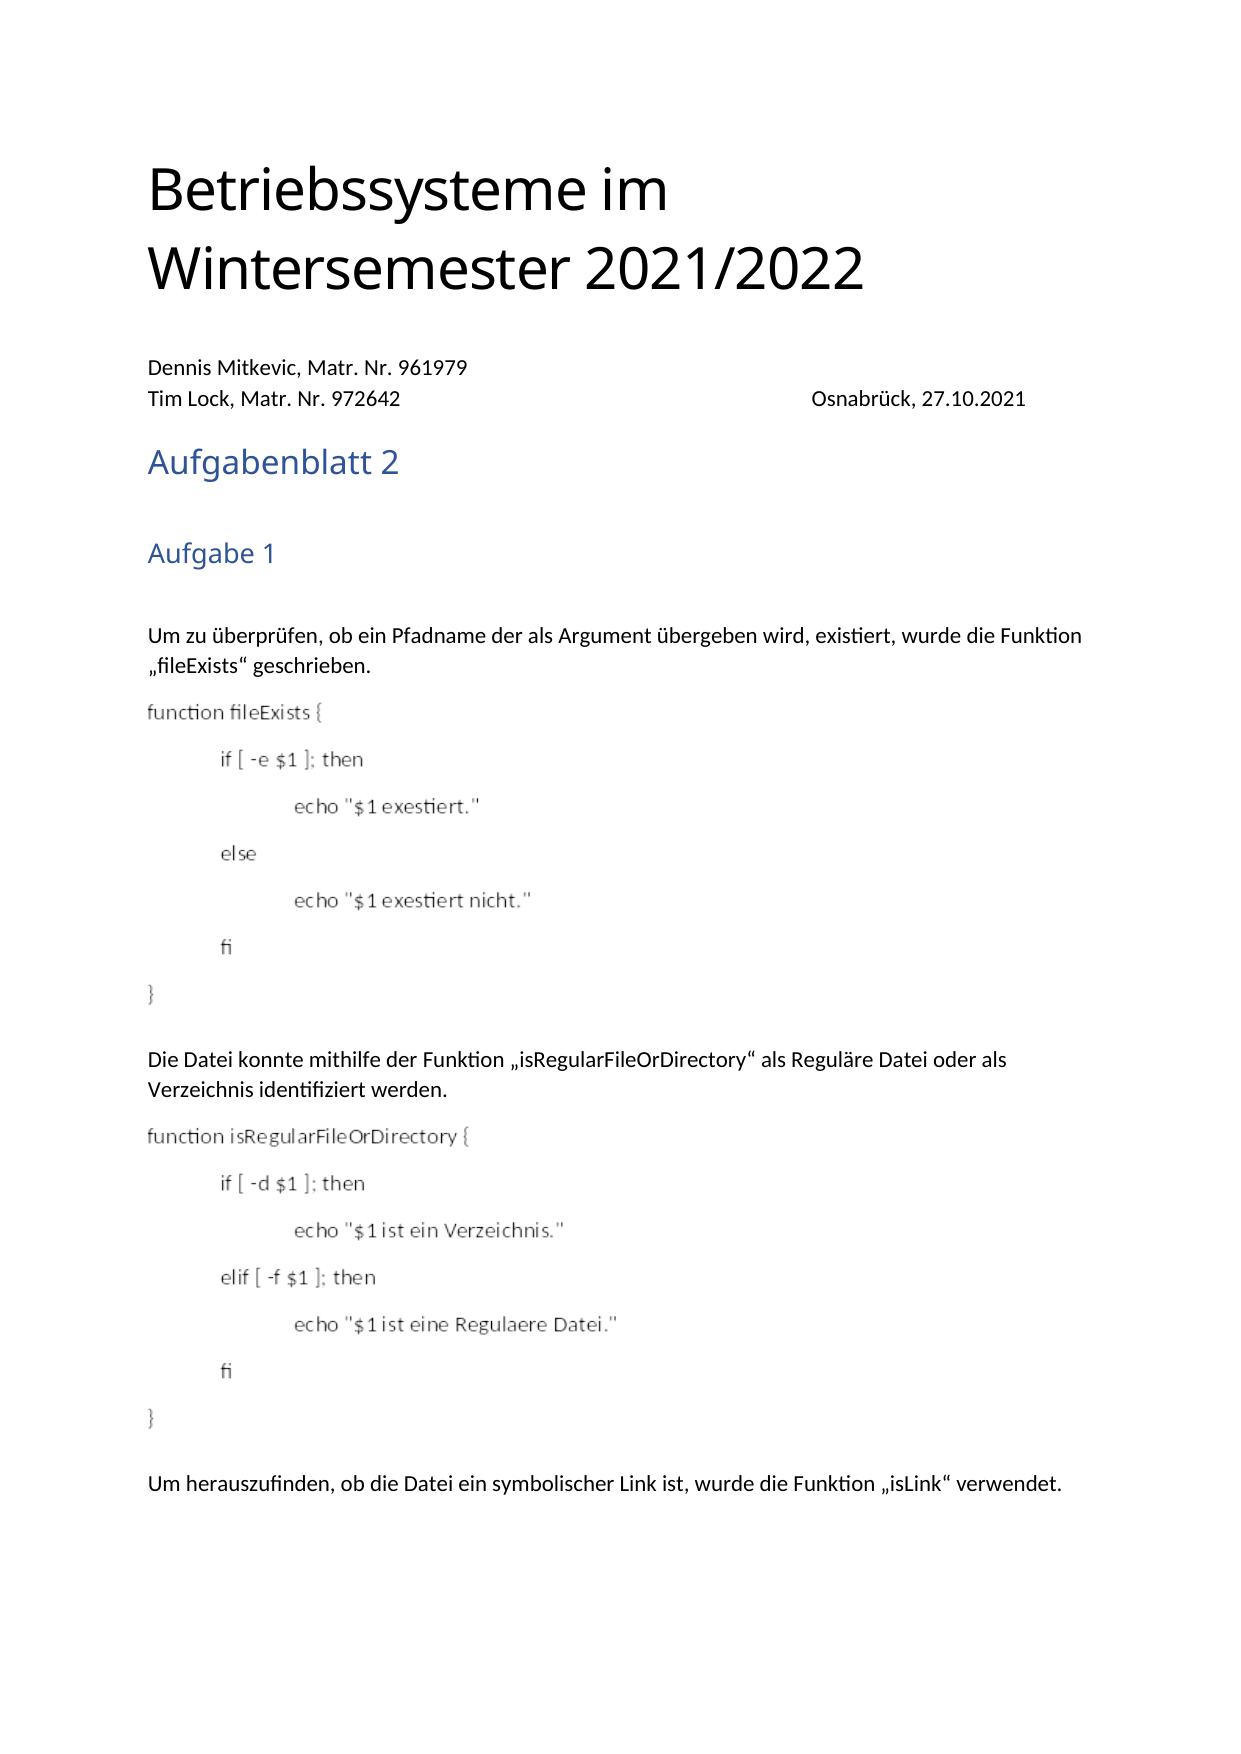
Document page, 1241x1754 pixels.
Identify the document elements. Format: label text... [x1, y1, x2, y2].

text Dennis Mitkevic, Matr. Nr. 961979 Tim Lock, Matr. Nr. 972642 Osnabrück, 27.10.2021 [148, 353, 1093, 412]
text Die Datei konnte mithilfe der Funktion „isRegularFileOrDirectory“ als Reguläre Datei oder als Verzeichnis identifiziert werden. [148, 1045, 1093, 1104]
title Betriebssysteme im Wintersemester 2021/2022 [148, 148, 1093, 307]
text Um zu überprüfen, ob ein Pfadname der als Argument übergeben wird, existiert, wurde die Funktion „fileExists“ geschrieben. [148, 621, 1093, 679]
subtitle Aufgabe 1 [148, 535, 1093, 572]
subtitle Aufgabenblatt 2 [148, 439, 1093, 484]
text Um herauszufinden, ob die Datei ein symbolischer Link ist, wurde die Funktion „isLink“ verwendet. [148, 1469, 1093, 1497]
